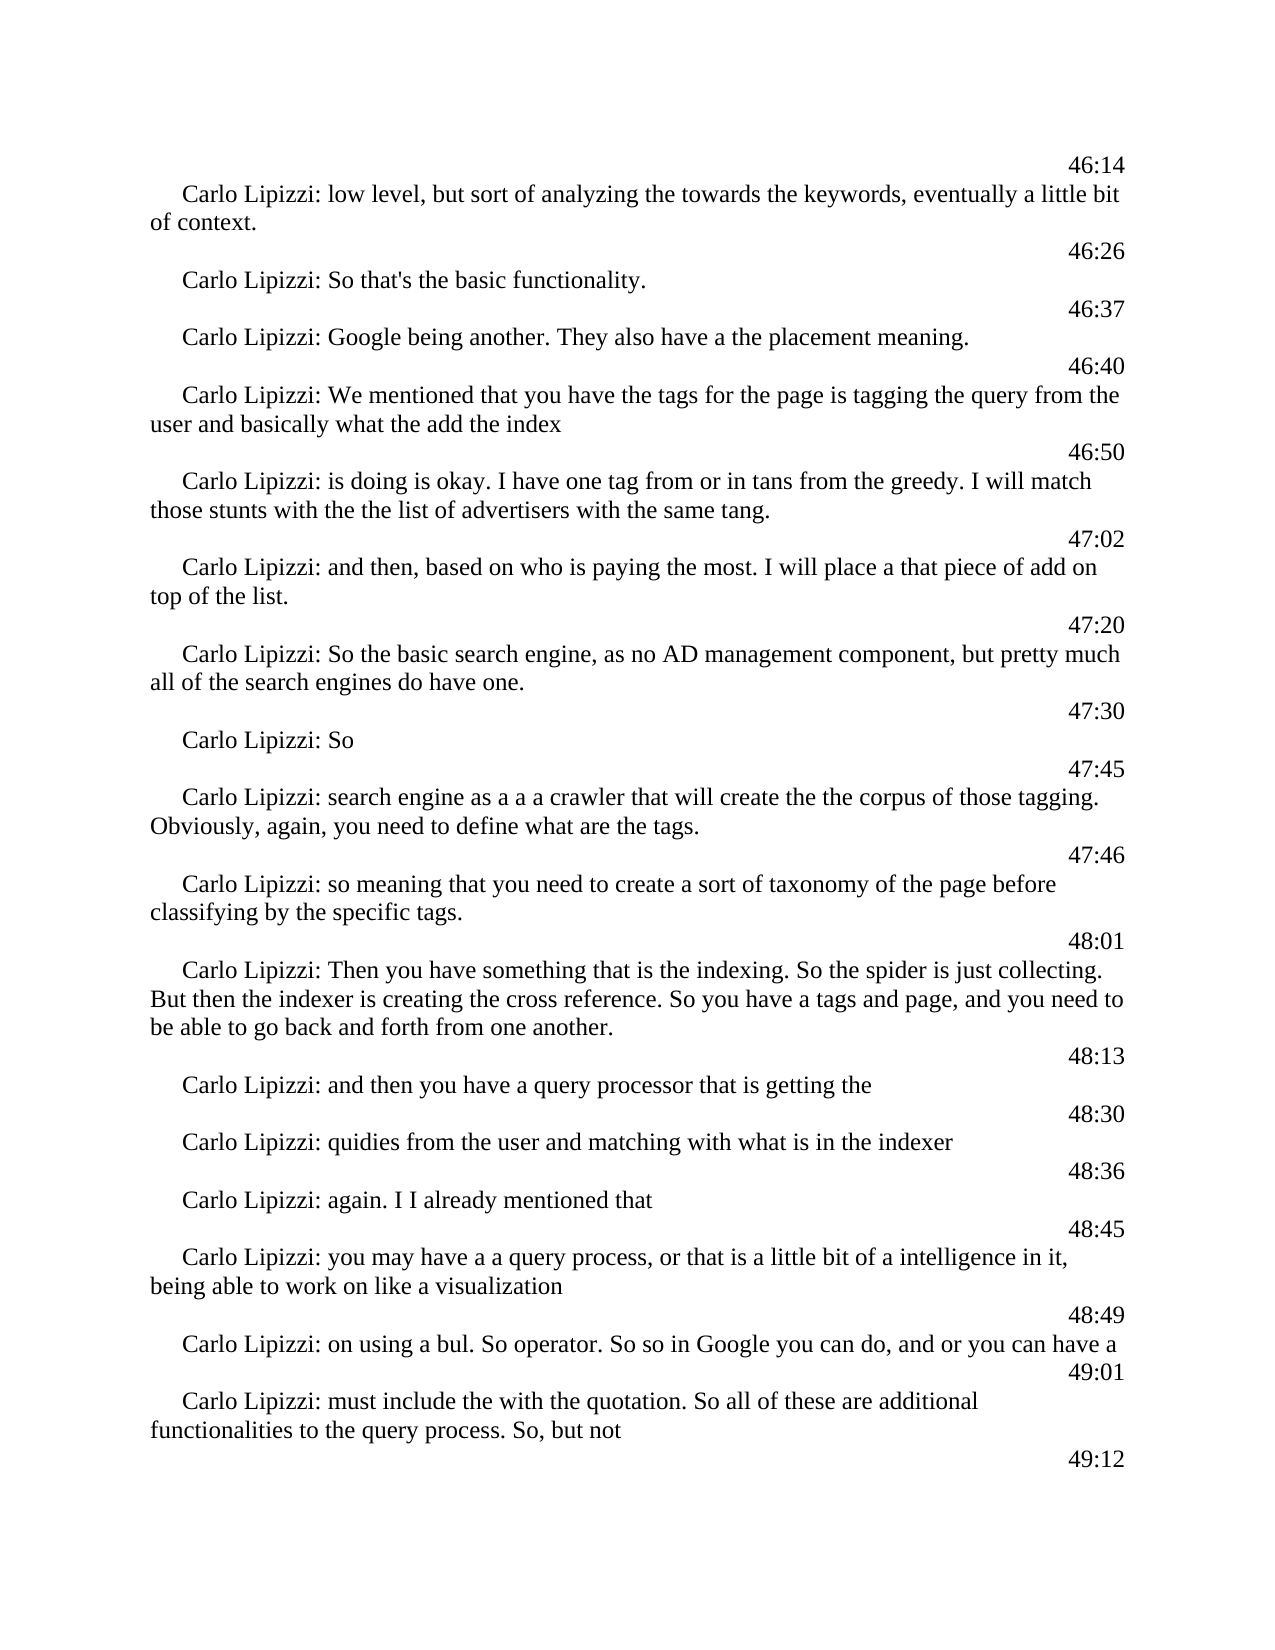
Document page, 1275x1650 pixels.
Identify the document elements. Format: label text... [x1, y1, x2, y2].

text  Carlo Lipizzi: So that's the basic functionality. [150, 265, 1125, 294]
text 48:36 [150, 1156, 1125, 1185]
text 47:02 [150, 524, 1125, 552]
text 46:26 [150, 236, 1125, 265]
text  Carlo Lipizzi: Then you have something that is the indexing. So the spider is just collecting. But then the indexer is creating the cross reference. So you have a tags and page, and you need to be able to go back and forth from one another. [150, 955, 1125, 1041]
text  Carlo Lipizzi: search engine as a a a crawler that will create the the corpus of those tagging. Obviously, again, you need to define what are the tags. [150, 782, 1125, 840]
text 47:20 [150, 610, 1125, 639]
text 49:12 [150, 1444, 1125, 1472]
text  Carlo Lipizzi: must include the with the quotation. So all of these are additional functionalities to the query process. So, but not [150, 1386, 1125, 1444]
text 48:01 [150, 926, 1125, 955]
text 48:45 [150, 1214, 1125, 1242]
text  Carlo Lipizzi: you may have a a query process, or that is a little bit of a intelligence in it, being able to work on like a visualization [150, 1242, 1125, 1300]
text 47:30 [150, 696, 1125, 725]
text 46:37 [150, 294, 1125, 322]
text 48:30 [150, 1099, 1125, 1127]
text  Carlo Lipizzi: again. I I already mentioned that [150, 1185, 1125, 1214]
text  Carlo Lipizzi: So the basic search engine, as no AD management component, but pretty much all of the search engines do have one. [150, 639, 1125, 696]
text  Carlo Lipizzi: low level, but sort of analyzing the towards the keywords, eventually a little bit of context. [150, 179, 1125, 236]
text 48:49 [150, 1300, 1125, 1329]
text  Carlo Lipizzi: Google being another. They also have a the placement meaning. [150, 322, 1125, 351]
text  Carlo Lipizzi: so meaning that you need to create a sort of taxonomy of the page before classifying by the specific tags. [150, 869, 1125, 926]
text  Carlo Lipizzi: is doing is okay. I have one tag from or in tans from the greedy. I will match those stunts with the the list of advertisers with the same tang. [150, 466, 1125, 524]
text 46:40 [150, 351, 1125, 380]
text 47:45 [150, 754, 1125, 782]
text 48:13 [150, 1041, 1125, 1070]
text 49:01 [150, 1357, 1125, 1386]
text  Carlo Lipizzi: on using a bul. So operator. So so in Google you can do, and or you can have a [150, 1329, 1125, 1357]
text  Carlo Lipizzi: and then you have a query processor that is getting the [150, 1070, 1125, 1099]
text  Carlo Lipizzi: and then, based on who is paying the most. I will place a that piece of add on top of the list. [150, 552, 1125, 610]
text 46:50 [150, 437, 1125, 466]
text 47:46 [150, 840, 1125, 869]
text  Carlo Lipizzi: We mentioned that you have the tags for the page is tagging the query from the user and basically what the add the index [150, 380, 1125, 437]
text  Carlo Lipizzi: So [150, 725, 1125, 754]
text 46:14 [150, 150, 1125, 179]
text  Carlo Lipizzi: quidies from the user and matching with what is in the indexer [150, 1127, 1125, 1156]
